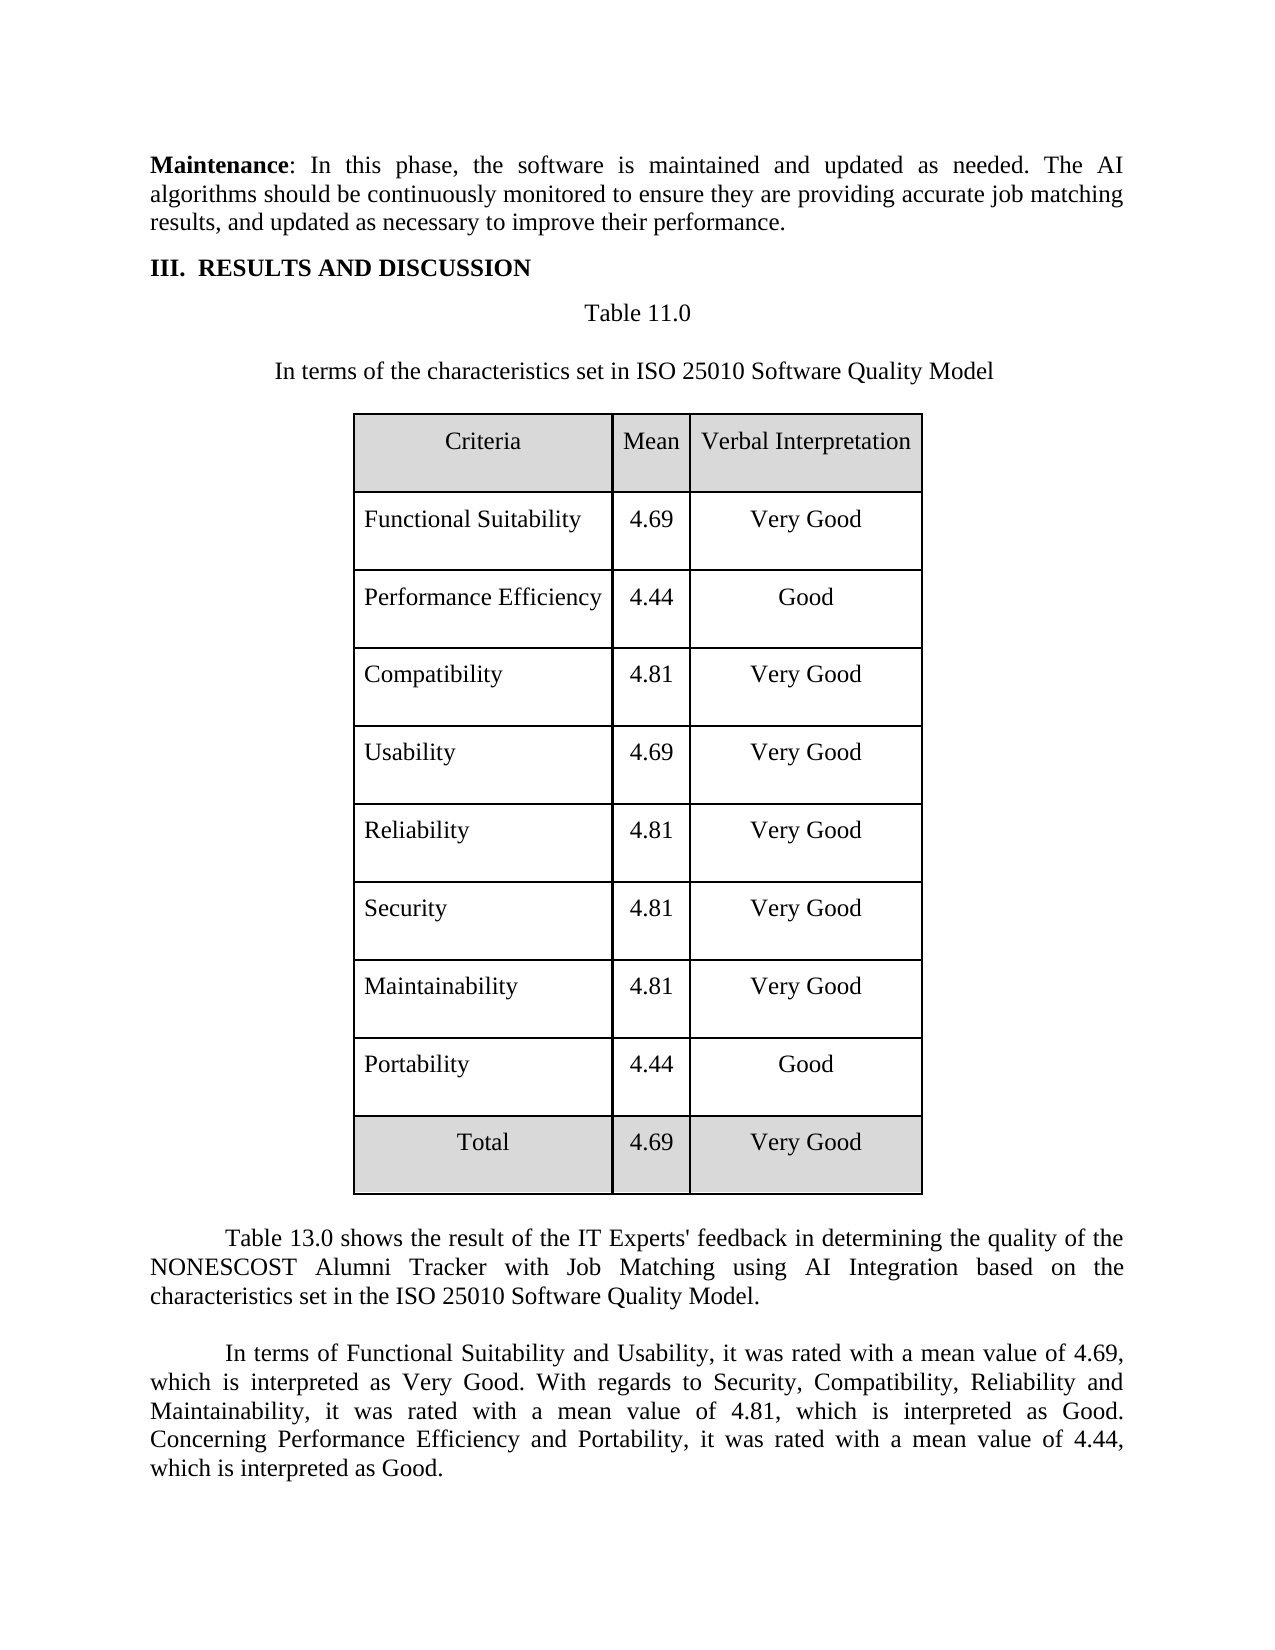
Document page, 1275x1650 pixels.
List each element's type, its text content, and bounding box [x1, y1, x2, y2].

table_cell Good [691, 571, 921, 647]
table_header Mean [614, 415, 689, 491]
table_cell 4.44 [614, 1039, 689, 1114]
table_cell Very Good [691, 883, 921, 959]
table_cell Performance Efficiency [355, 571, 611, 647]
table_cell Very Good [691, 727, 921, 803]
table_cell Usability [355, 727, 611, 803]
table_cell 4.81 [614, 805, 689, 881]
table_header Verbal Interpretation [691, 415, 921, 491]
text III. RESULTS AND DISCUSSION [150, 253, 1125, 282]
table_cell Very Good [691, 493, 921, 569]
table_cell 4.69 [614, 493, 689, 569]
table_cell Functional Suitability [355, 493, 611, 569]
table_cell 4.81 [614, 883, 689, 959]
table_cell Portability [355, 1039, 611, 1114]
table_cell Compatibility [355, 649, 611, 725]
table_cell 4.44 [614, 571, 689, 647]
table_cell 4.69 [614, 727, 689, 803]
text Table 11.0 [150, 298, 1125, 327]
table_cell Good [691, 1039, 921, 1114]
table_cell 4.69 [614, 1117, 689, 1192]
table_header Criteria [355, 415, 611, 491]
table_cell Total [355, 1117, 611, 1192]
table_cell Maintainability [355, 961, 611, 1037]
table_cell Security [355, 883, 611, 959]
table_cell 4.81 [614, 961, 689, 1037]
text Maintenance: In this phase, the software is maintained and updated as needed. The AI algorithms should be continuously monitored to ensure they are providing accurate job matching results, and updated as necessary to improve their performance. [150, 150, 1125, 236]
text In terms of the characteristics set in ISO 25010 Software Quality Model [150, 356, 1125, 384]
table_cell Very Good [691, 961, 921, 1037]
table_cell Very Good [691, 805, 921, 881]
text In terms of Functional Suitability and Usability, it was rated with a mean value of 4.69, which is interpreted as Very Good. With regards to Security, Compatibility, Reliability and Maintainability, it was rated with a mean value of 4.81, which is interpreted as Good. Concerning Performance Efficiency and Portability, it was rated with a mean value of 4.44, which is interpreted as Good. [150, 1338, 1125, 1482]
text Table 13.0 shows the result of the IT Experts' feedback in determining the quality of the NONESCOST Alumni Tracker with Job Matching using AI Integration based on the characteristics set in the ISO 25010 Software Quality Model. [150, 1223, 1125, 1309]
table_cell Reliability [355, 805, 611, 881]
table_cell 4.81 [614, 649, 689, 725]
table_cell Very Good [691, 649, 921, 725]
table_cell Very Good [691, 1117, 921, 1192]
